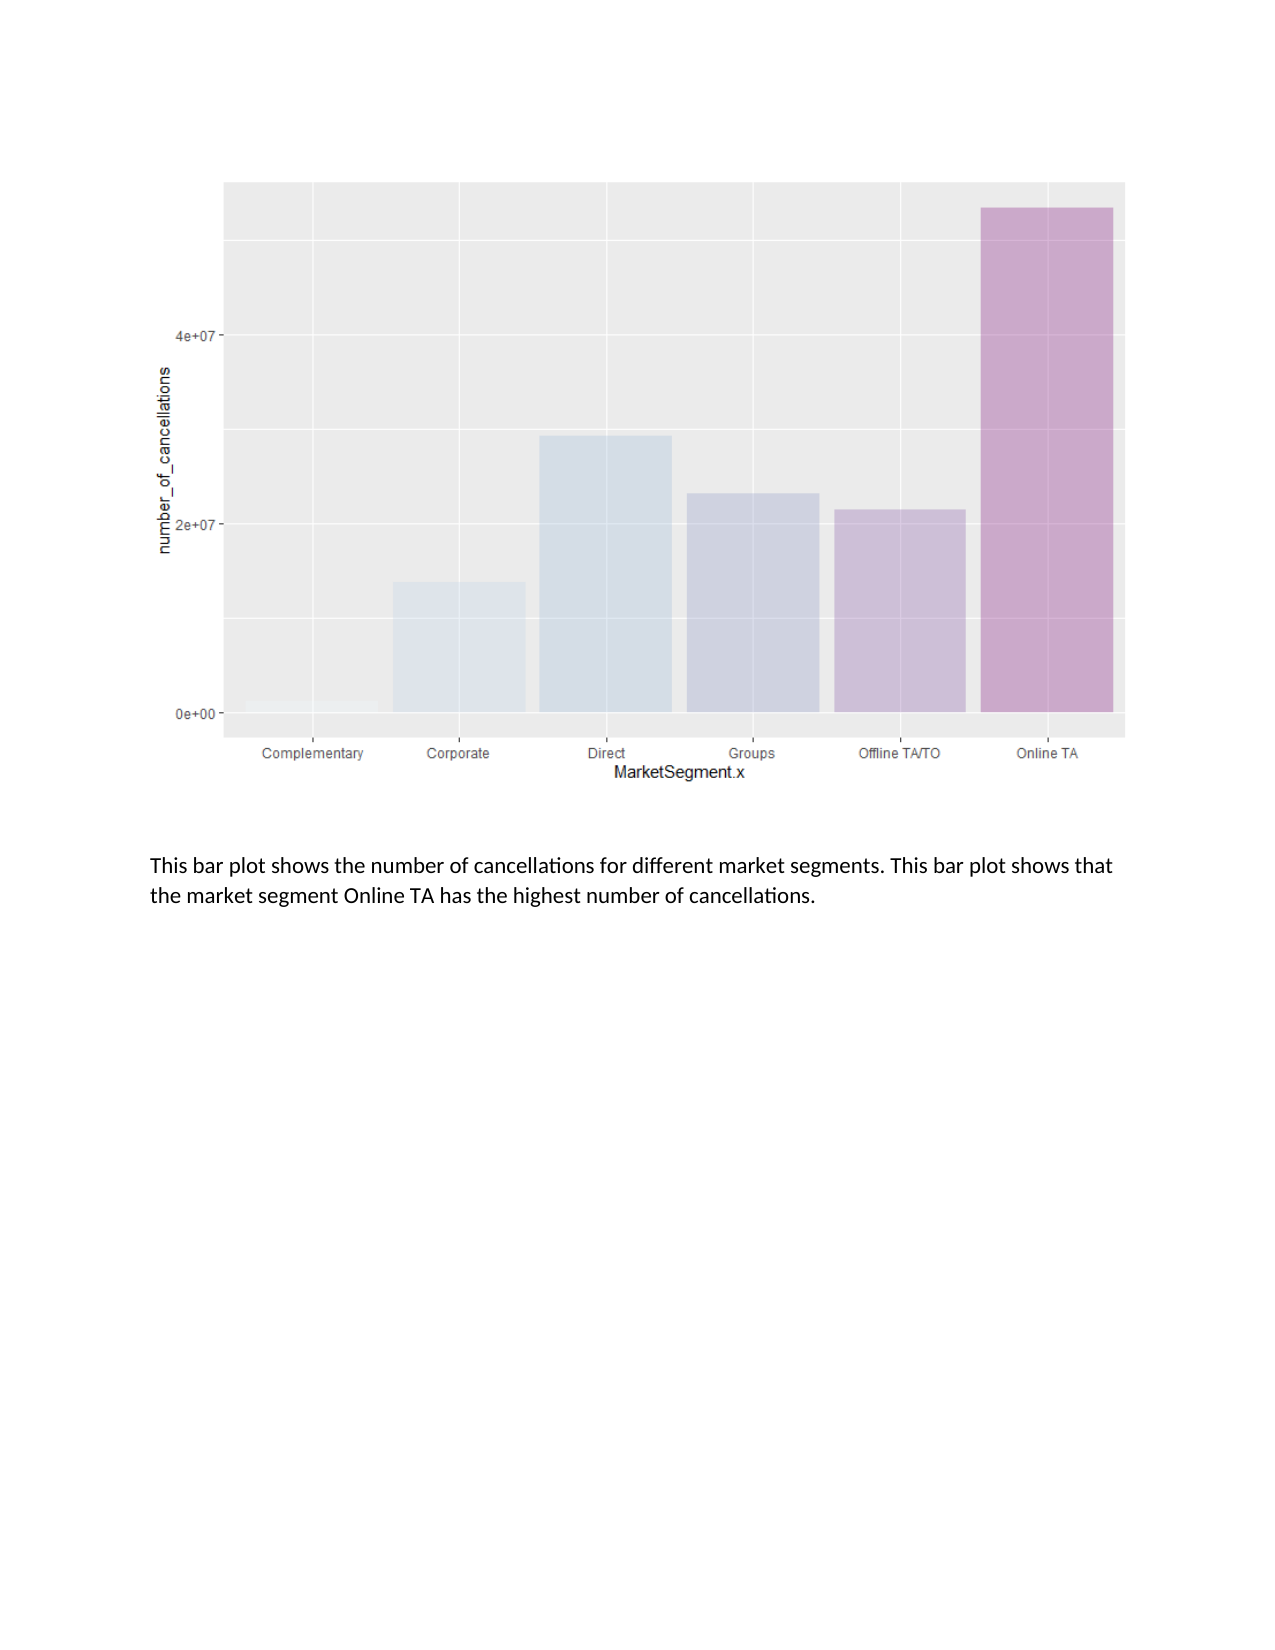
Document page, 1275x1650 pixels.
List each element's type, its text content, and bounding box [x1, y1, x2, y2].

text This bar plot shows the number of cancellations for different market segments. This bar plot shows that the market segment Online TA has the highest number of cancellations. [150, 851, 1125, 910]
picture [150, 180, 1125, 786]
